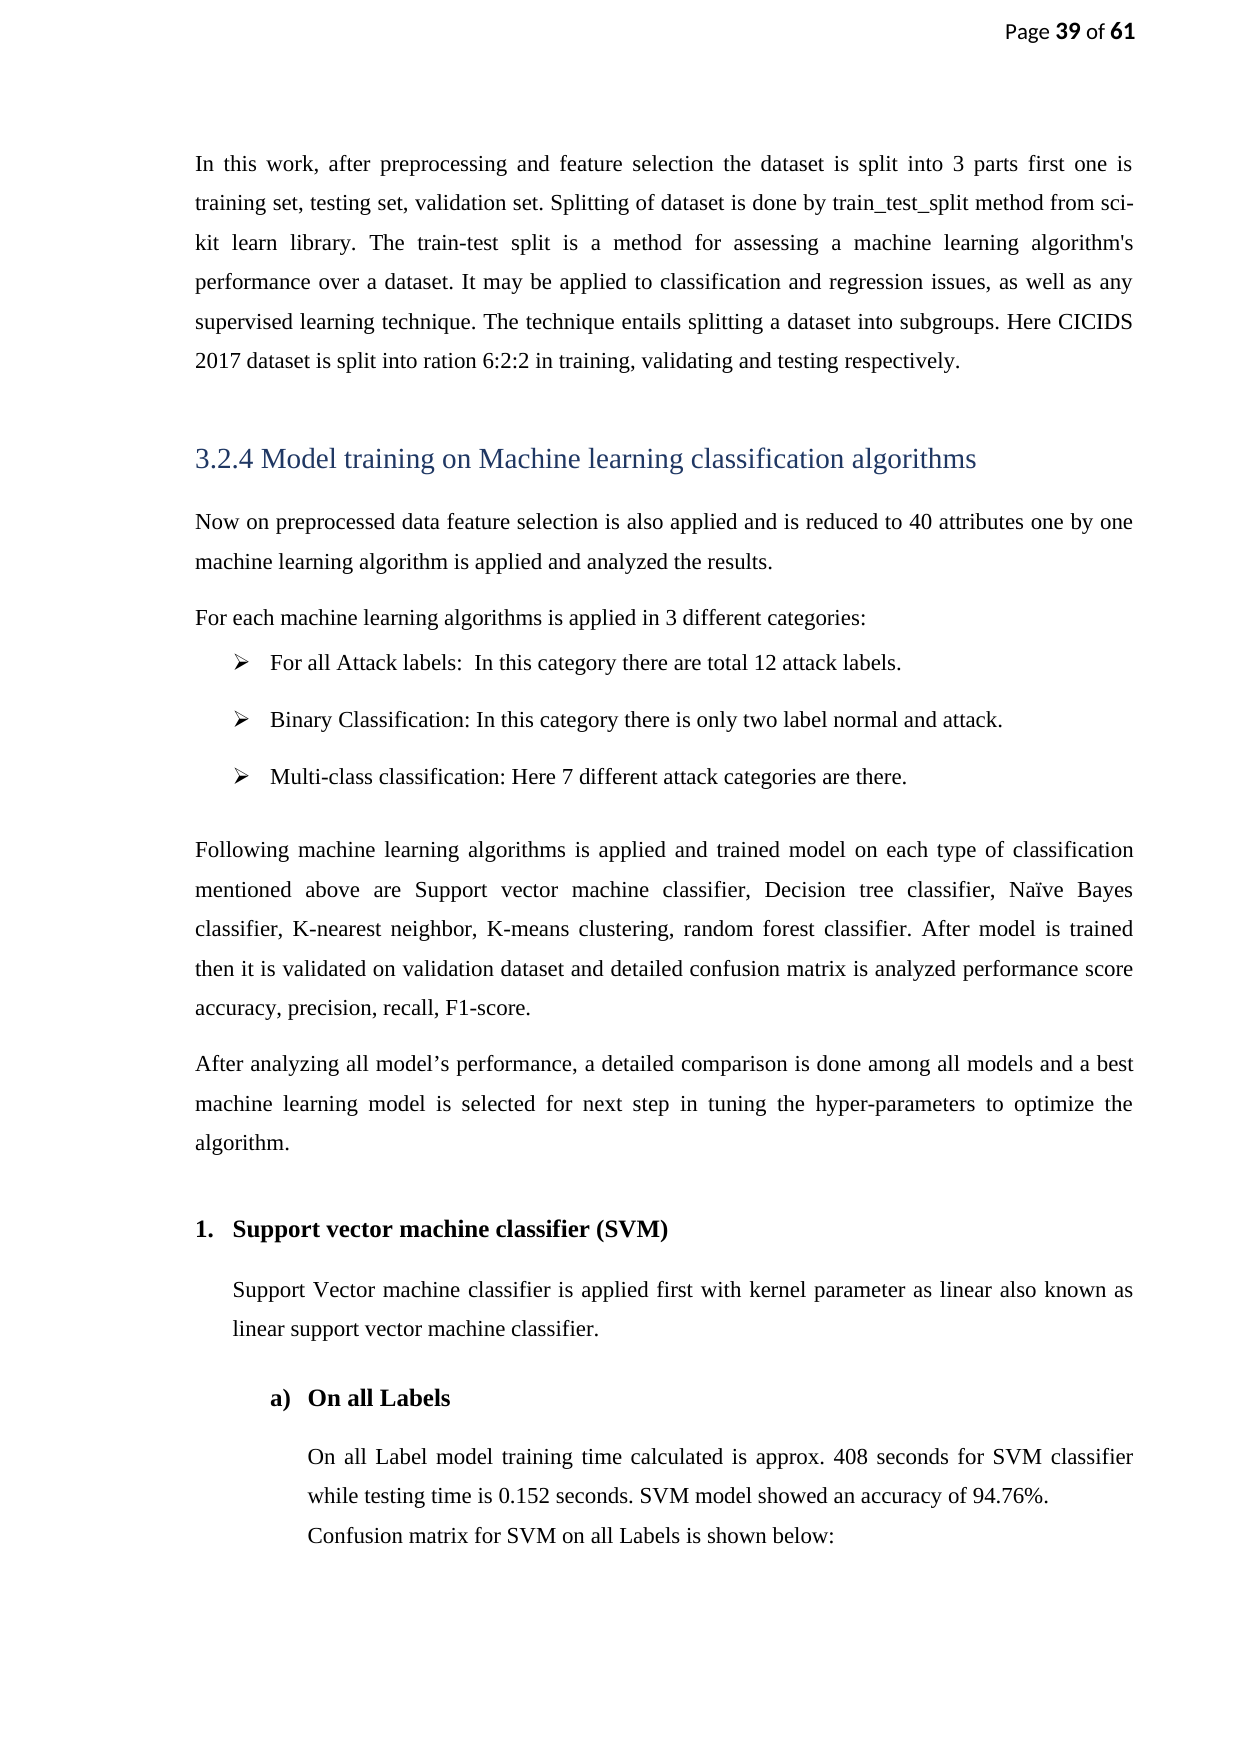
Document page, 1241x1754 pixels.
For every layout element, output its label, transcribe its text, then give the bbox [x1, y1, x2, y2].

text Following machine learning algorithms is applied and trained model on each type of classification mentioned above are Support vector machine classifier, Decision tree classifier, Naïve Bayes classifier, K-nearest neighbor, K-means clustering, random forest classifier. After model is trained then it is validated on validation dataset and detailed confusion matrix is analyzed performance score accuracy, precision, recall, F1-score. [195, 836, 1135, 1021]
list Confusion matrix for SVM on all Labels is shown below: [307, 1522, 1135, 1548]
list On all Label model training time calculated is approx. 408 seconds for SVM classifier while testing time is 0.152 seconds. SVM model showed an accuracy of 94.76%. [307, 1443, 1135, 1509]
text Now on preprocessed data feature selection is also applied and is reduced to 40 attributes one by one machine learning algorithm is applied and analyzed the results. [195, 508, 1135, 574]
text For each machine learning algorithms is applied in 3 different categories: [195, 604, 1135, 630]
list Multi-class classification: Here 7 different attack categories are there. [232, 763, 1135, 789]
list Support Vector machine classifier is applied first with kernel parameter as linear also known as linear support vector machine classifier. [232, 1276, 1135, 1342]
text In this work, after preprocessing and feature selection the dataset is split into 3 parts first one is training set, testing set, validation set. Splitting of dataset is done by train_test_split method from sci-kit learn library. The train-test split is a method for assessing a machine learning algorithm's performance over a dataset. It may be applied to classification and regression issues, as well as any supervised learning technique. The technique entails splitting a dataset into subgroups. Here CICIDS 2017 dataset is split into ration 6:2:2 in training, validating and testing respectively. [195, 150, 1135, 374]
text After analyzing all model’s performance, a detailed comparison is done among all models and a best machine learning model is selected for next step in tuning the hyper-parameters to optimize the algorithm. [195, 1050, 1135, 1156]
subtitle 3.2.4 Model training on Machine learning classification algorithms [195, 441, 1135, 475]
list On all Labels [270, 1383, 1135, 1412]
list Binary Classification: In this category there is only two label normal and attack. [232, 706, 1135, 732]
list For all Attack labels: In this category there are total 12 attack labels. [232, 649, 1135, 675]
list Support vector machine classifier (SVM) [195, 1214, 1135, 1243]
